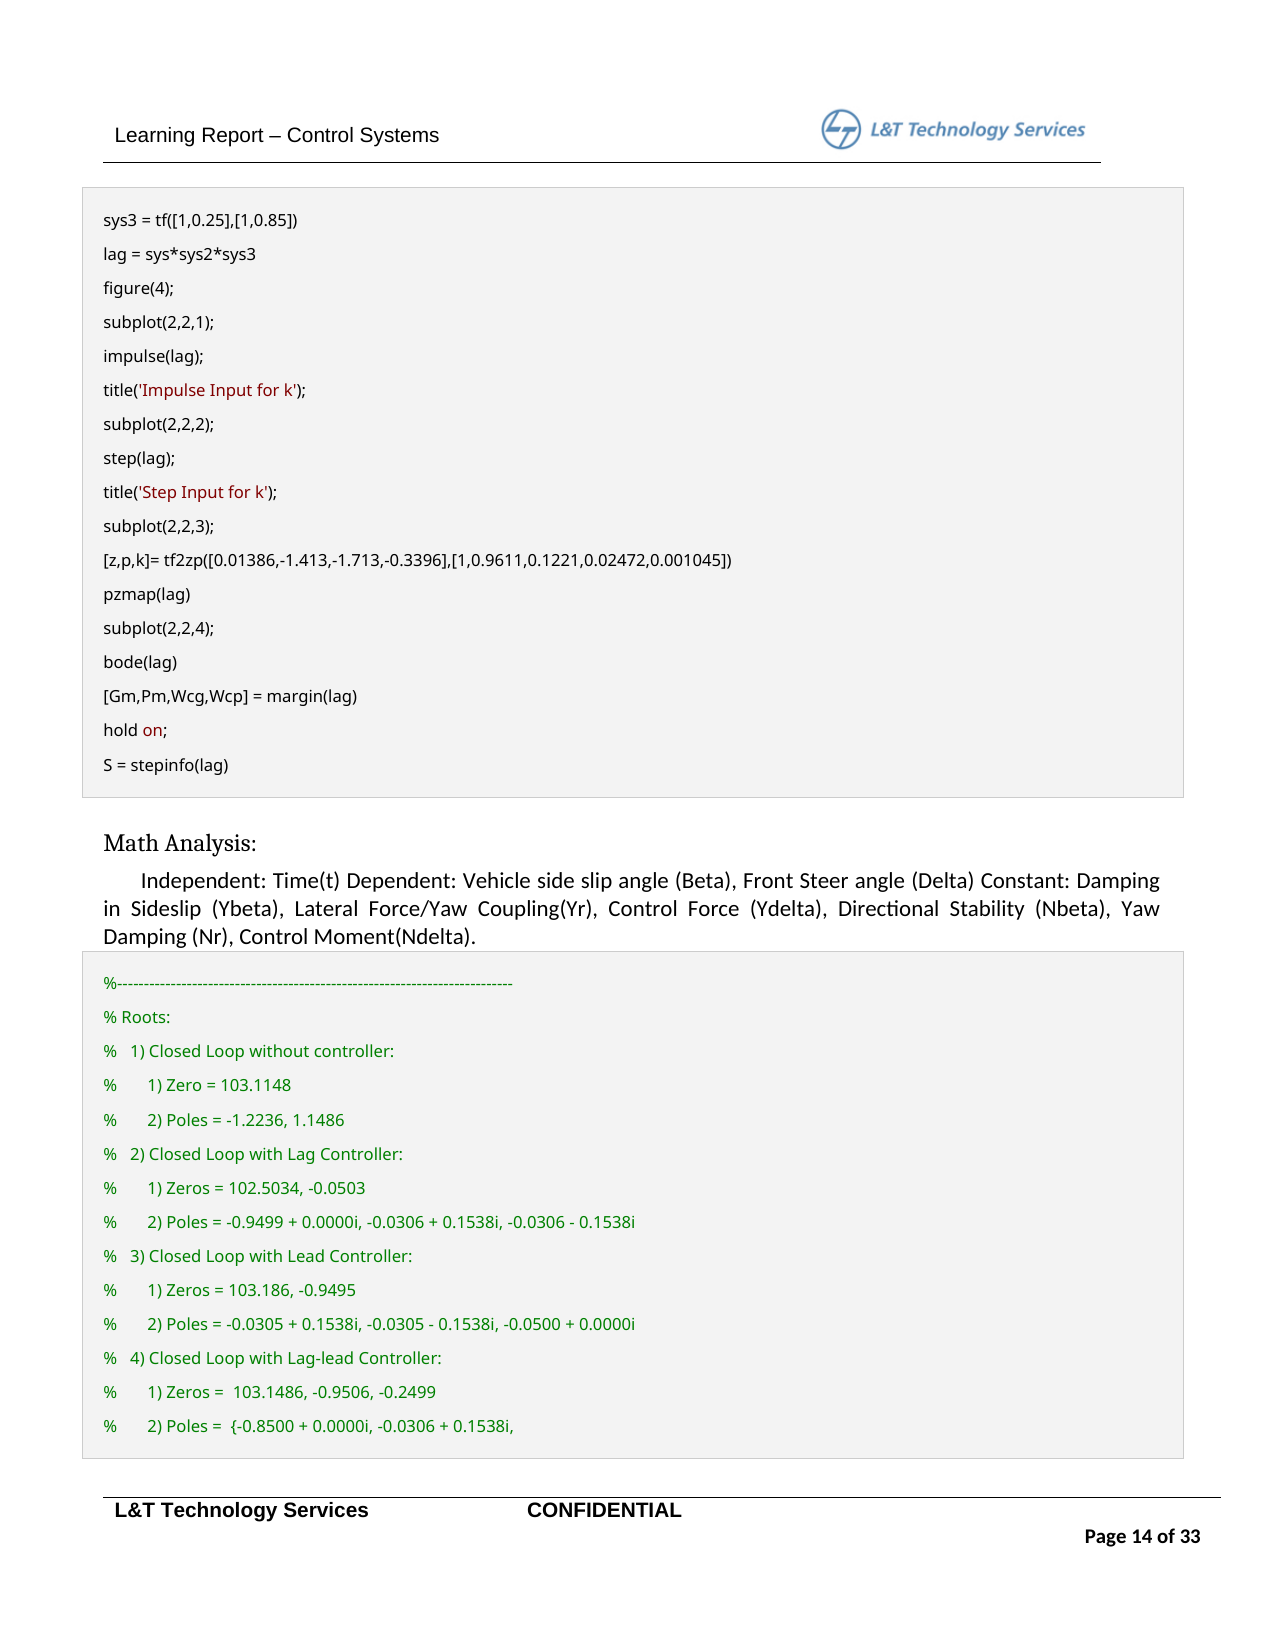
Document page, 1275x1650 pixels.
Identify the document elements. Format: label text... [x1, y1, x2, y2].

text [83, 952, 1183, 1458]
text Independent: Time(t) Dependent: Vehicle side slip angle (Beta), Front Steer angle (Delta) Constant: Damping in Sideslip (Ybeta), Lateral Force/Yaw Coupling(Yr), Control Force (Ydelta), Directional Stability (Nbeta), Yaw Damping (Nr), Control Moment(Ndelta). [103, 866, 1162, 951]
subtitle Math Analysis: [103, 829, 1162, 858]
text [83, 188, 1183, 797]
